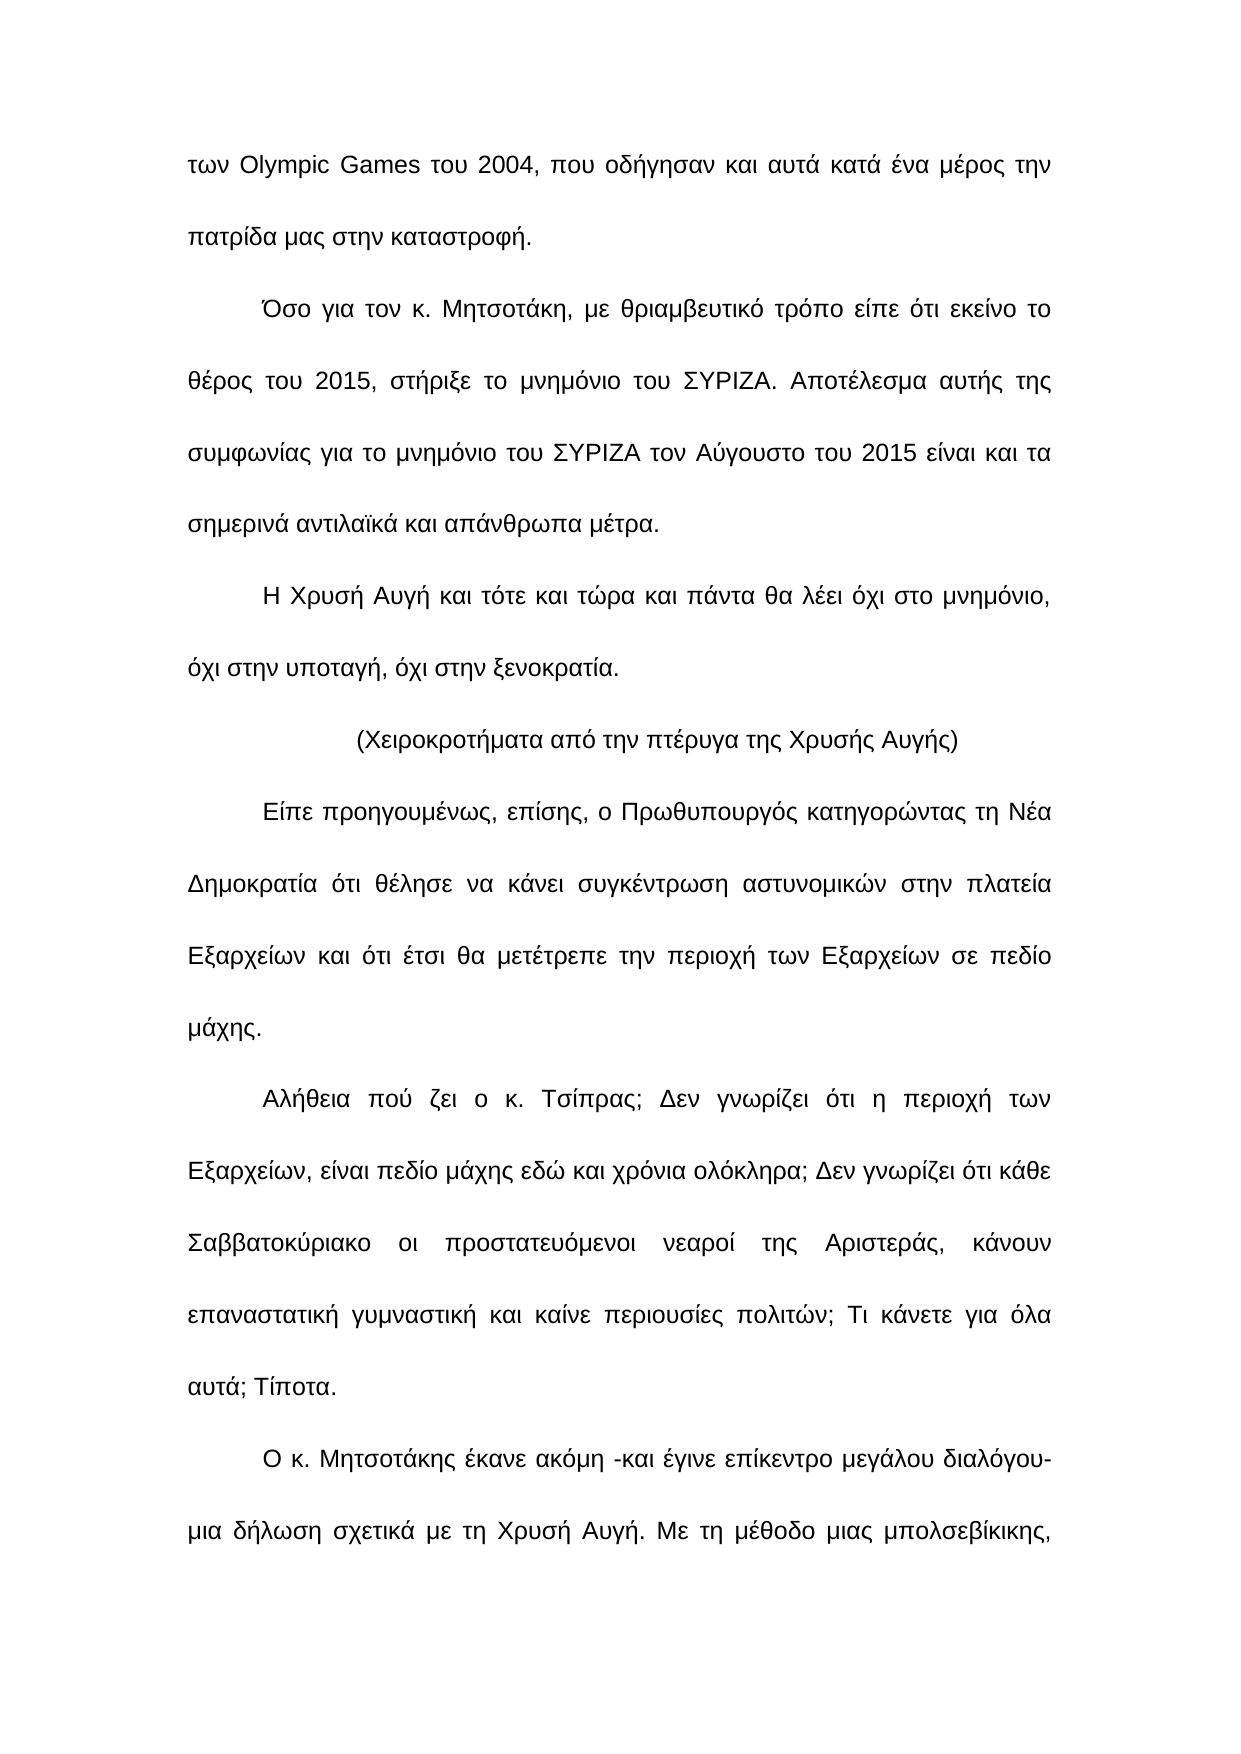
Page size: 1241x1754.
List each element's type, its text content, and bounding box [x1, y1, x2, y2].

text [187, 150, 1053, 251]
text (Χειροκροτήματα από την πτέρυγα της Χρυσής Αυγής) [187, 725, 1053, 754]
text Όσο για τον κ. Μητσοτάκη, με θριαμβευτικό τρόπο είπε ότι εκείνο το θέρος του 2015, στήριξε το μνημόνιο του ΣΥΡΙΖΑ. Αποτέλεσμα αυτής της συμφωνίας για το μνημόνιο του ΣΥΡΙΖΑ τον Αύγουστο του 2015 είναι και τα σημερινά αντιλαϊκά και απάνθρωπα μέτρα. [187, 294, 1053, 538]
text Η Χρυσή Αυγή και τότε και τώρα και πάντα θα λέει όχι στο μνημόνιο, όχι στην υποταγή, όχι στην ξενοκρατία. [187, 581, 1053, 682]
text Είπε προηγουμένως, επίσης, ο Πρωθυπουργός κατηγορώντας τη Νέα Δημοκρατία ότι θέλησε να κάνει συγκέντρωση αστυνομικών στην πλατεία Εξαρχείων και ότι έτσι θα μετέτρεπε την περιοχή των Εξαρχείων σε πεδίο μάχης. [187, 797, 1053, 1041]
text Αλήθεια πού ζει ο κ. Τσίπρας; Δεν γνωρίζει ότι η περιοχή των Εξαρχείων, είναι πεδίο μάχης εδώ και χρόνια ολόκληρα; Δεν γνωρίζει ότι κάθε Σαββατοκύριακο οι προστατευόμενοι νεαροί της Αριστεράς, κάνουν επαναστατική γυμναστική και καίνε περιουσίες πολιτών; Τι κάνετε για όλα αυτά; Τίποτα. [187, 1084, 1053, 1401]
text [187, 1444, 1053, 1544]
